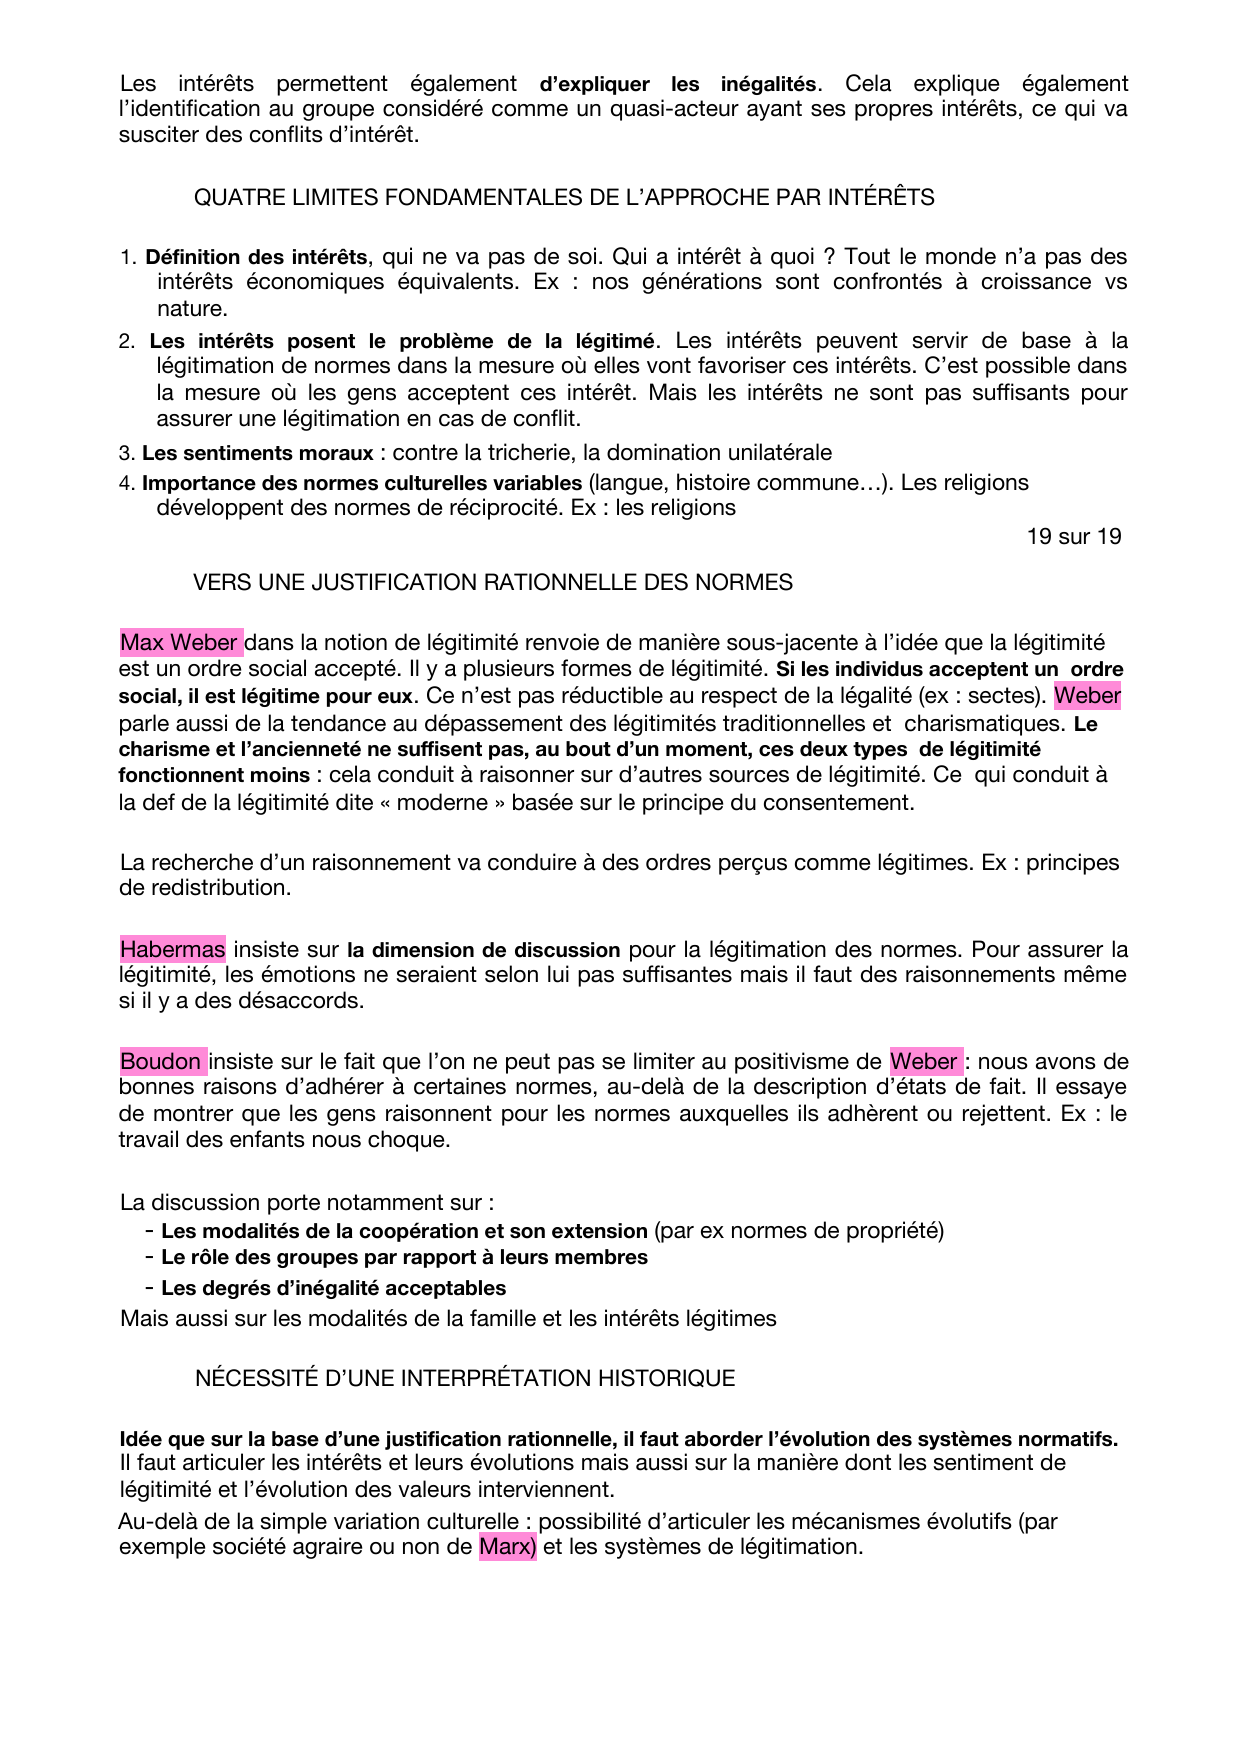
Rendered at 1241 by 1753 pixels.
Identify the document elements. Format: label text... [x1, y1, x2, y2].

text Les intérêts permettent également d’expliquer les inégalités. Cela explique également l’identification au groupe considéré comme un quasi-acteur ayant ses propres intérêts, ce qui va susciter des conflits d’intérêt. [119, 70, 1129, 149]
text Mais aussi sur les modalités de la famille et les intérêts légitimes [120, 1304, 1170, 1333]
text La recherche d’un raisonnement va conduire à des ordres perçus comme légitimes. Ex : principes de redistribution. [119, 849, 1129, 902]
text 1. Définition des intérêts, qui ne va pas de soi. Qui a intérêt à quoi ? Tout le monde n’a pas des intérêts économiques équivalents. Ex : nos générations sont confrontés à croissance vs nature. [120, 244, 1129, 323]
text QUATRE LIMITES FONDAMENTALES DE L’APPROCHE PAR INTÉRÊTS [194, 183, 1170, 212]
text Max Weber dans la notion de légitimité renvoie de manière sous-jacente à l’idée que la légitimité est un ordre social accepté. Il y a plusieurs formes de légitimité. Si les individus acceptent un ordre social, il est légitime pour eux. Ce n’est pas réductible au respect de la légalité (ex : sectes). Weber parle aussi de la tendance au dépassement des légitimités traditionnelles et charismatiques. Le charisme et l’ancienneté ne suffisent pas, au bout d’un moment, ces deux types de légitimité fonctionnent moins : cela conduit à raisonner sur d’autres sources de légitimité. Ce qui conduit à la def de la légitimité dite « moderne » basée sur le principe du consentement. [118, 629, 1129, 817]
text La discussion porte notamment sur : [120, 1188, 1170, 1216]
text - Les degrés d’inégalité acceptables [144, 1271, 1170, 1303]
text 19 sur 19 [67, 522, 1122, 551]
text Boudon insiste sur le fait que l’on ne peut pas se limiter au positivisme de Weber : nous avons de bonnes raisons d’adhérer à certaines normes, au-delà de la description d’états de fait. Il essaye de montrer que les gens raisonnent pour les normes auxquelles ils adhèrent ou rejettent. Ex : le travail des enfants nous choque. [118, 1049, 1129, 1154]
text Au-delà de la simple variation culturelle : possibilité d’articuler les mécanismes évolutifs (par exemple société agraire ou non de Marx) et les systèmes de légitimation. [118, 1508, 1129, 1561]
text NÉCESSITÉ D’UNE INTERPRÉTATION HISTORIQUE [195, 1364, 1170, 1393]
text VERS UNE JUSTIFICATION RATIONNELLE DES NORMES [193, 568, 1170, 597]
text Idée que sur la base d’une justification rationnelle, il faut aborder l’évolution des systèmes normatifs. Il faut articuler les intérêts et leurs évolutions mais aussi sur la manière dont les sentiment de légitimité et l’évolution des valeurs interviennent. [119, 1427, 1129, 1504]
text 2. Les intérêts posent le problème de la légitimé. Les intérêts peuvent servir de base à la légitimation de normes dans la mesure où elles vont favoriser ces intérêts. C’est possible dans la mesure où les gens acceptent ces intérêt. Mais les intérêts ne sont pas suffisants pour assurer une légitimation en cas de conflit. [118, 328, 1129, 433]
text 4. Importance des normes culturelles variables (langue, histoire commune…). Les religions développent des normes de réciprocité. Ex : les religions [119, 469, 1129, 522]
text 3. Les sentiments moraux : contre la tricherie, la domination unilatérale [119, 438, 1170, 467]
text - Les modalités de la coopération et son extension (par ex normes de propriété) - Le rôle des groupes par rapport à leurs membres [144, 1216, 952, 1271]
text Habermas insiste sur la dimension de discussion pour la légitimation des normes. Pour assurer la légitimité, les émotions ne seraient selon lui pas suffisantes mais il faut des raisonnements même si il y a des désaccords. [119, 936, 1129, 1015]
